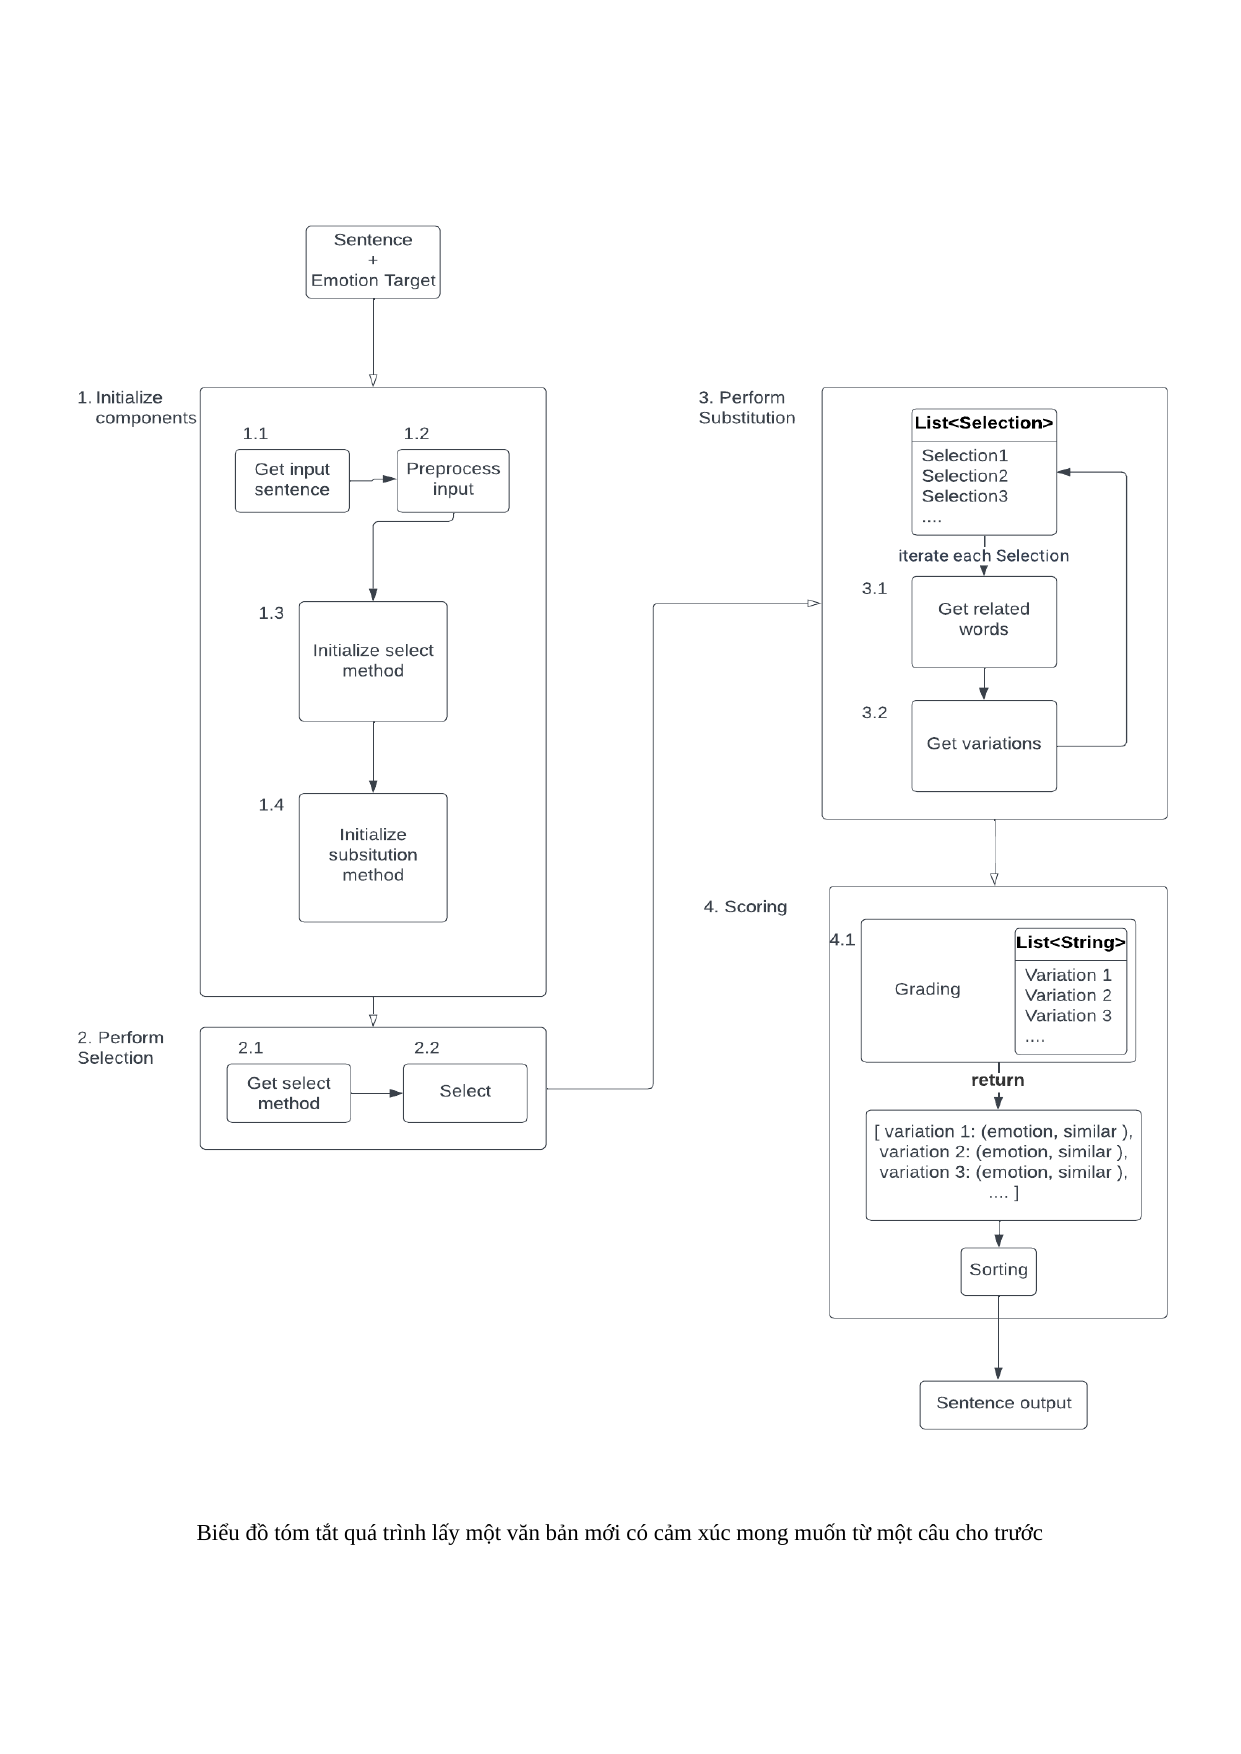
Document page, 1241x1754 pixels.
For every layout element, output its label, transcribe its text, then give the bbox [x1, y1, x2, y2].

picture [2, 150, 1240, 1506]
text Biểu đồ tóm tắt quá trình lấy một văn bản mới có cảm xúc mong muốn từ một câu cho trước [150, 1519, 1090, 1545]
